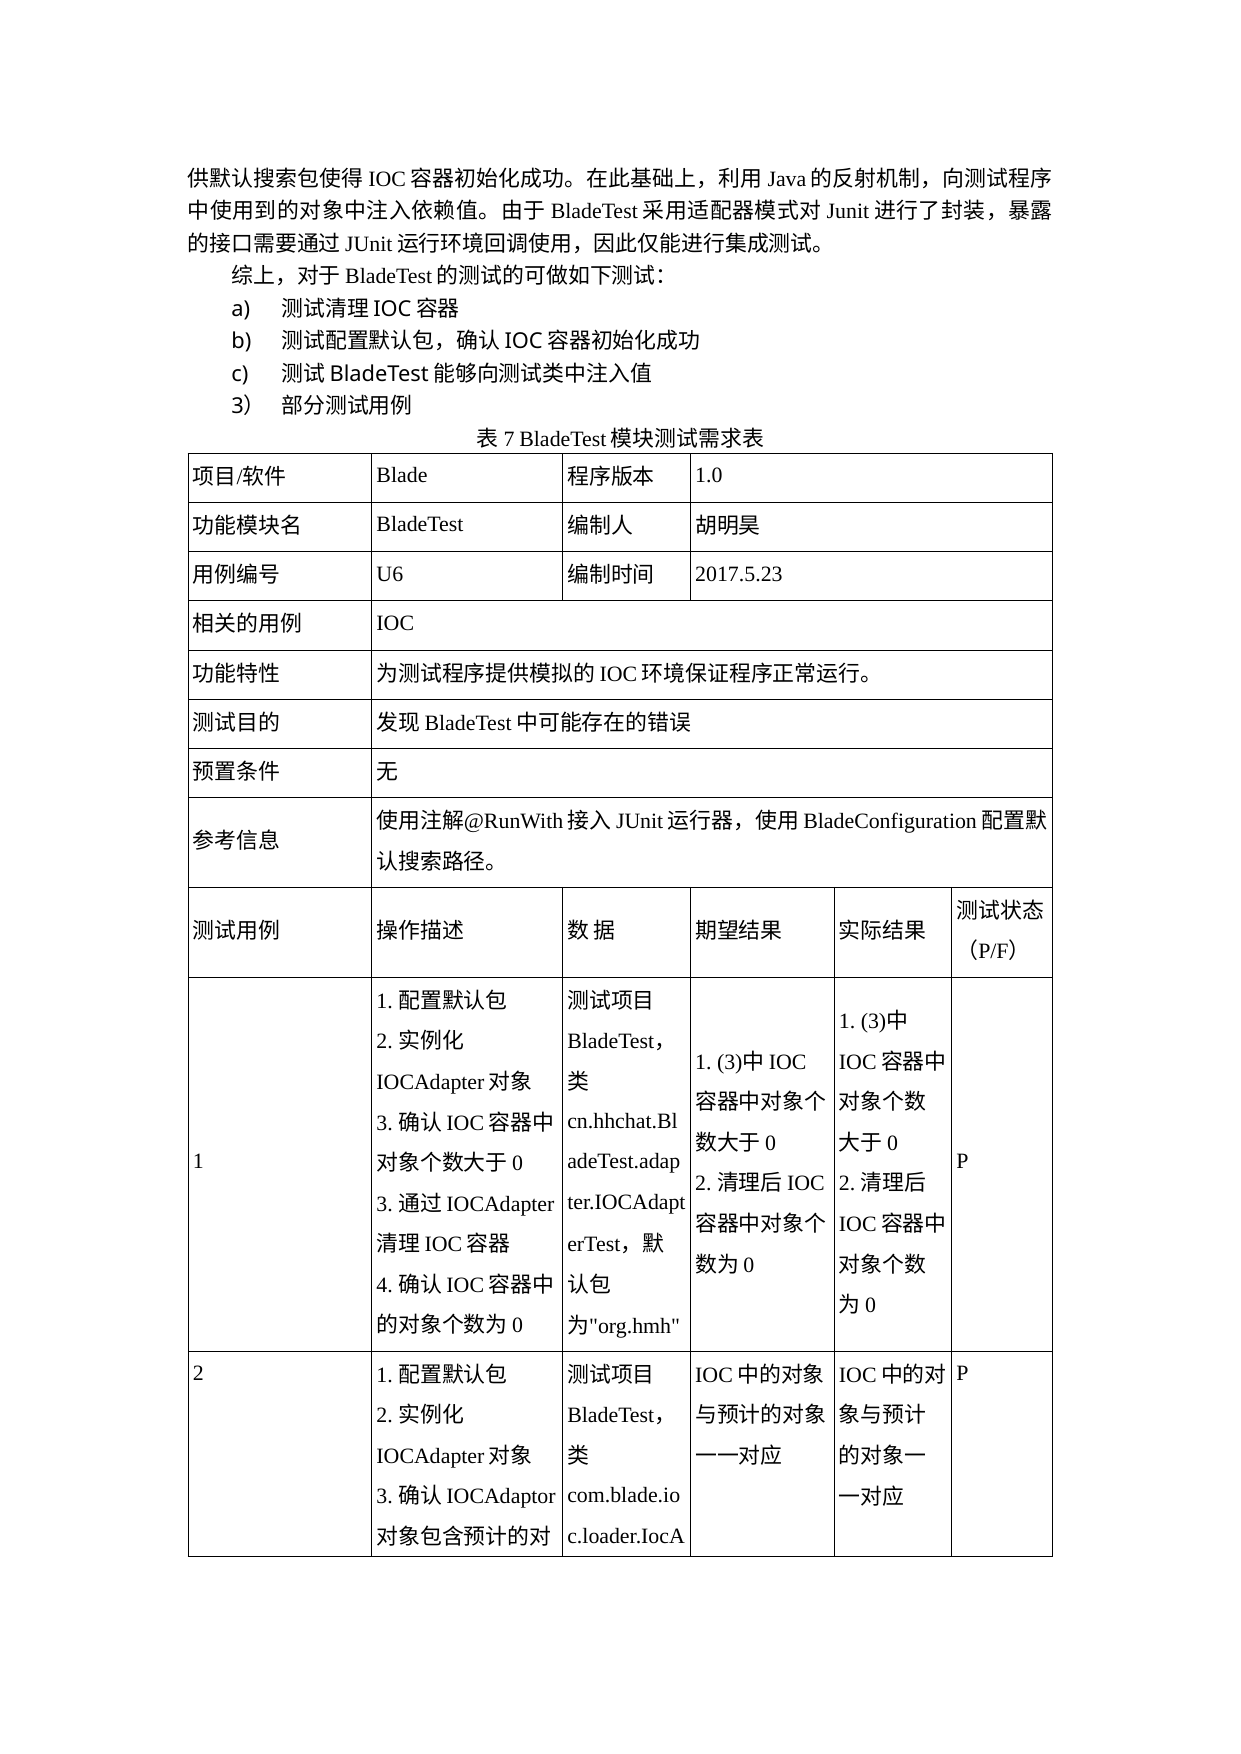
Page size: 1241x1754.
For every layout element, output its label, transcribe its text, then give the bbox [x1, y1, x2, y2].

table_cell 期望结果 [691, 888, 834, 977]
list 测试BladeTest能够向测试类中注入值 [231, 355, 1053, 388]
table_cell 功能特性 [189, 651, 371, 699]
table_cell 功能模块名 [189, 503, 371, 551]
text 综上，对于BladeTest的测试的可做如下测试： [187, 258, 1053, 290]
table_cell 1. 配置默认包 2. 实例化IOCAdapter对象 3. 确认IOC容器中对象个数大于0 3. 通过IOCAdapter清理IOC容器 4. 确认IOC容器中的对象个数为0 [372, 978, 562, 1351]
table_header 项目/软件 [189, 454, 371, 502]
table_cell BladeTest [372, 503, 562, 551]
table_cell IOC中的对象与预计的对象一一对应 [835, 1352, 951, 1556]
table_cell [372, 1352, 562, 1556]
table_cell 使用注解@RunWith接入JUnit运行器，使用BladeConfiguration配置默认搜索路径。 [372, 798, 1052, 887]
table_cell 预置条件 [189, 749, 371, 797]
table_header 程序版本 [563, 454, 690, 502]
table_header 1.0 [691, 454, 1052, 502]
table_cell IOC [372, 601, 1052, 649]
table_cell P [952, 1352, 1052, 1556]
table_cell 相关的用例 [189, 601, 371, 649]
table_cell 测试状态（P/F） [952, 888, 1052, 977]
table_cell 编制时间 [563, 552, 690, 600]
table_cell 参考信息 [189, 798, 371, 887]
table_cell 数 据 [563, 888, 690, 977]
table_cell 测试项目BladeTest，类cn.hhchat.BladeTest.adapter.IOCAdapterTest，默认包为"org.hmh" [563, 978, 690, 1351]
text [187, 160, 1053, 258]
table_cell 1 [189, 978, 371, 1351]
table_cell 发现BladeTest中可能存在的错误 [372, 700, 1052, 748]
list 测试配置默认包，确认IOC容器初始化成功 [231, 323, 1053, 355]
table_cell P [952, 978, 1052, 1351]
table_cell 无 [372, 749, 1052, 797]
table_header Blade [372, 454, 562, 502]
table_cell 测试用例 [189, 888, 371, 977]
table_cell 1. (3)中IOC容器中对象个数大于0 2. 清理后IOC容器中对象个数为0 [691, 978, 834, 1351]
list 部分测试用例 [231, 388, 1053, 420]
table_cell 编制人 [563, 503, 690, 551]
list 测试清理IOC容器 [231, 290, 1053, 323]
table_cell 2 [189, 1352, 371, 1556]
table_cell U6 [372, 552, 562, 600]
text 表 7 BladeTest模块测试需求表 [187, 420, 1053, 453]
table_cell 胡明昊 [691, 503, 1052, 551]
table_cell 2017.5.23 [691, 552, 1052, 600]
table_cell 用例编号 [189, 552, 371, 600]
table_cell 为测试程序提供模拟的IOC环境保证程序正常运行。 [372, 651, 1052, 699]
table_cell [563, 1352, 690, 1556]
table_cell 测试目的 [189, 700, 371, 748]
table_cell 操作描述 [372, 888, 562, 977]
table_cell IOC中的对象与预计的对象一一对应 [691, 1352, 834, 1556]
table_cell 实际结果 [835, 888, 951, 977]
table_cell 1. (3)中IOC容器中对象个数大于0 2. 清理后IOC容器中对象个数为0 [835, 978, 951, 1351]
